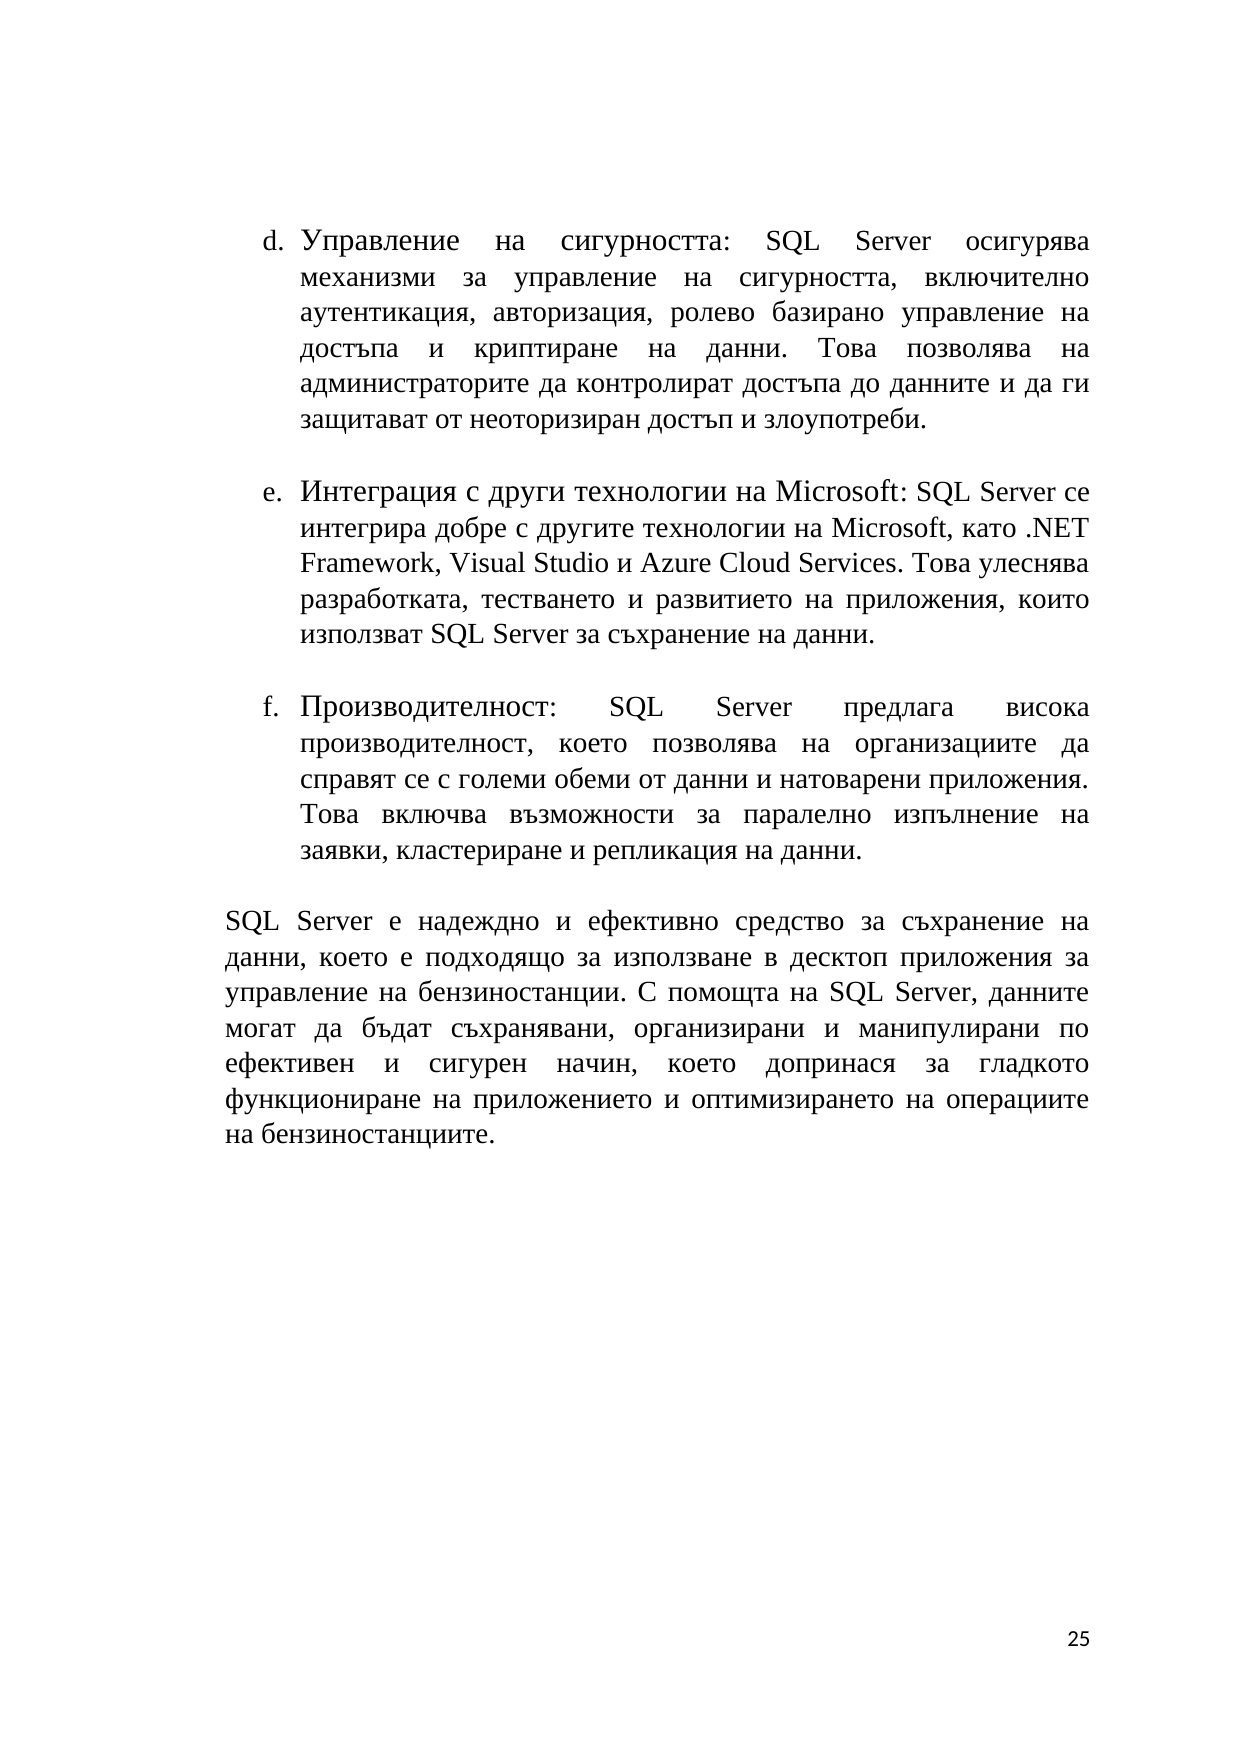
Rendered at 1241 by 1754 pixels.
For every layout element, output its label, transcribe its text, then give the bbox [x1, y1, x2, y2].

list Интеграция с други технологии на Microsoft: SQL Server се интегрира добре с другите технологии на Microsoft, като .NET Framework, Visual Studio и Azure Cloud Services. Това улеснява разработката, тестването и развитието на приложения, които използват SQL Server за съхранение на данни. [262, 472, 1090, 650]
list SQL Server е надеждно и ефективно средство за съхранение на данни, което е подходящо за използване в десктоп приложения за управление на бензиностанции. С помощта на SQL Server, данните могат да бъдат съхранявани, организирани и манипулирани по ефективен и сигурен начин, което допринася за гладкото функциониране на приложението и оптимизирането на операциите на бензиностанциите. [225, 903, 1090, 1150]
list Управление на сигурността: SQL Server осигурява механизми за управление на сигурността, включително аутентикация, авторизация, ролево базирано управление на достъпа и криптиране на данни. Това позволява на администраторите да контролират достъпа до данните и да ги защитават от неоторизиран достъп и злоупотреби. [262, 221, 1090, 434]
list Производителност: SQL Server предлага висока производителност, което позволява на организациите да справят се с големи обеми от данни и натоварени приложения. Това включва възможности за паралелно изпълнение на заявки, кластериране и репликация на данни. [262, 688, 1090, 866]
